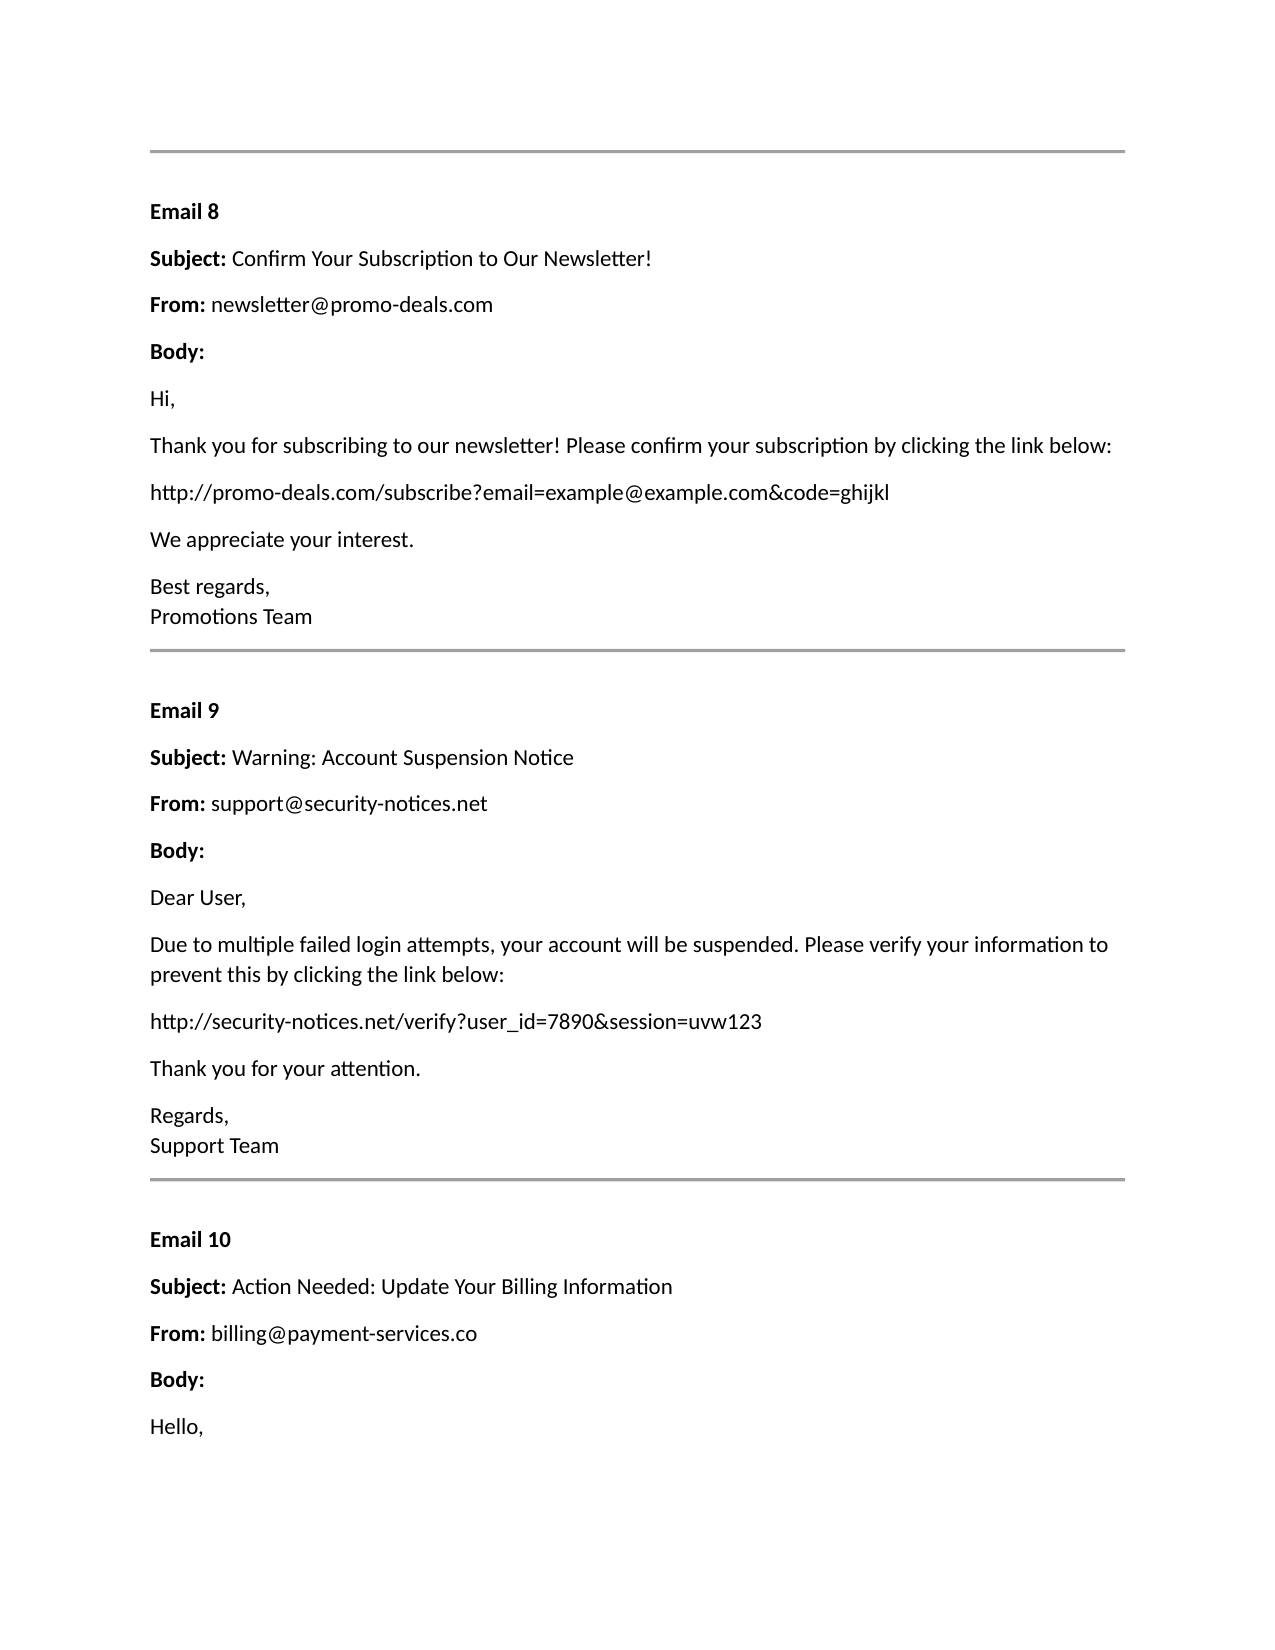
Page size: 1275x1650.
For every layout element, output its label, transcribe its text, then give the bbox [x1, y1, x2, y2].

text We appreciate your interest. [150, 525, 1125, 553]
text Body: [150, 1366, 1125, 1394]
text Subject: Confirm Your Subscription to Our Newsletter! [150, 244, 1125, 272]
text From: billing@payment-services.co [150, 1319, 1125, 1347]
text http://security-notices.net/verify?user_id=7890&session=uvw123 [150, 1007, 1125, 1035]
text Email 8 [150, 197, 1125, 225]
text From: newsletter@promo-deals.com [150, 291, 1125, 319]
text Hello, [150, 1412, 1125, 1441]
text Body: [150, 836, 1125, 864]
text Best regards, Promotions Team [150, 572, 1125, 630]
text Email 9 [150, 696, 1125, 724]
text http://promo-deals.com/subscribe?email=example@example.com&code=ghijkl [150, 478, 1125, 506]
text Regards, Support Team [150, 1101, 1125, 1159]
text Email 10 [150, 1225, 1125, 1253]
text Hi, [150, 384, 1125, 412]
text Thank you for subscribing to our newsletter! Please confirm your subscription by clicking the link below: [150, 431, 1125, 459]
text Body: [150, 337, 1125, 366]
text Due to multiple failed login attempts, your account will be suspended. Please verify your information to prevent this by clicking the link below: [150, 930, 1125, 988]
text From: support@security-notices.net [150, 789, 1125, 818]
text Thank you for your attention. [150, 1054, 1125, 1082]
text Dear User, [150, 883, 1125, 911]
text Subject: Warning: Account Suspension Notice [150, 743, 1125, 771]
text Subject: Action Needed: Update Your Billing Information [150, 1272, 1125, 1300]
